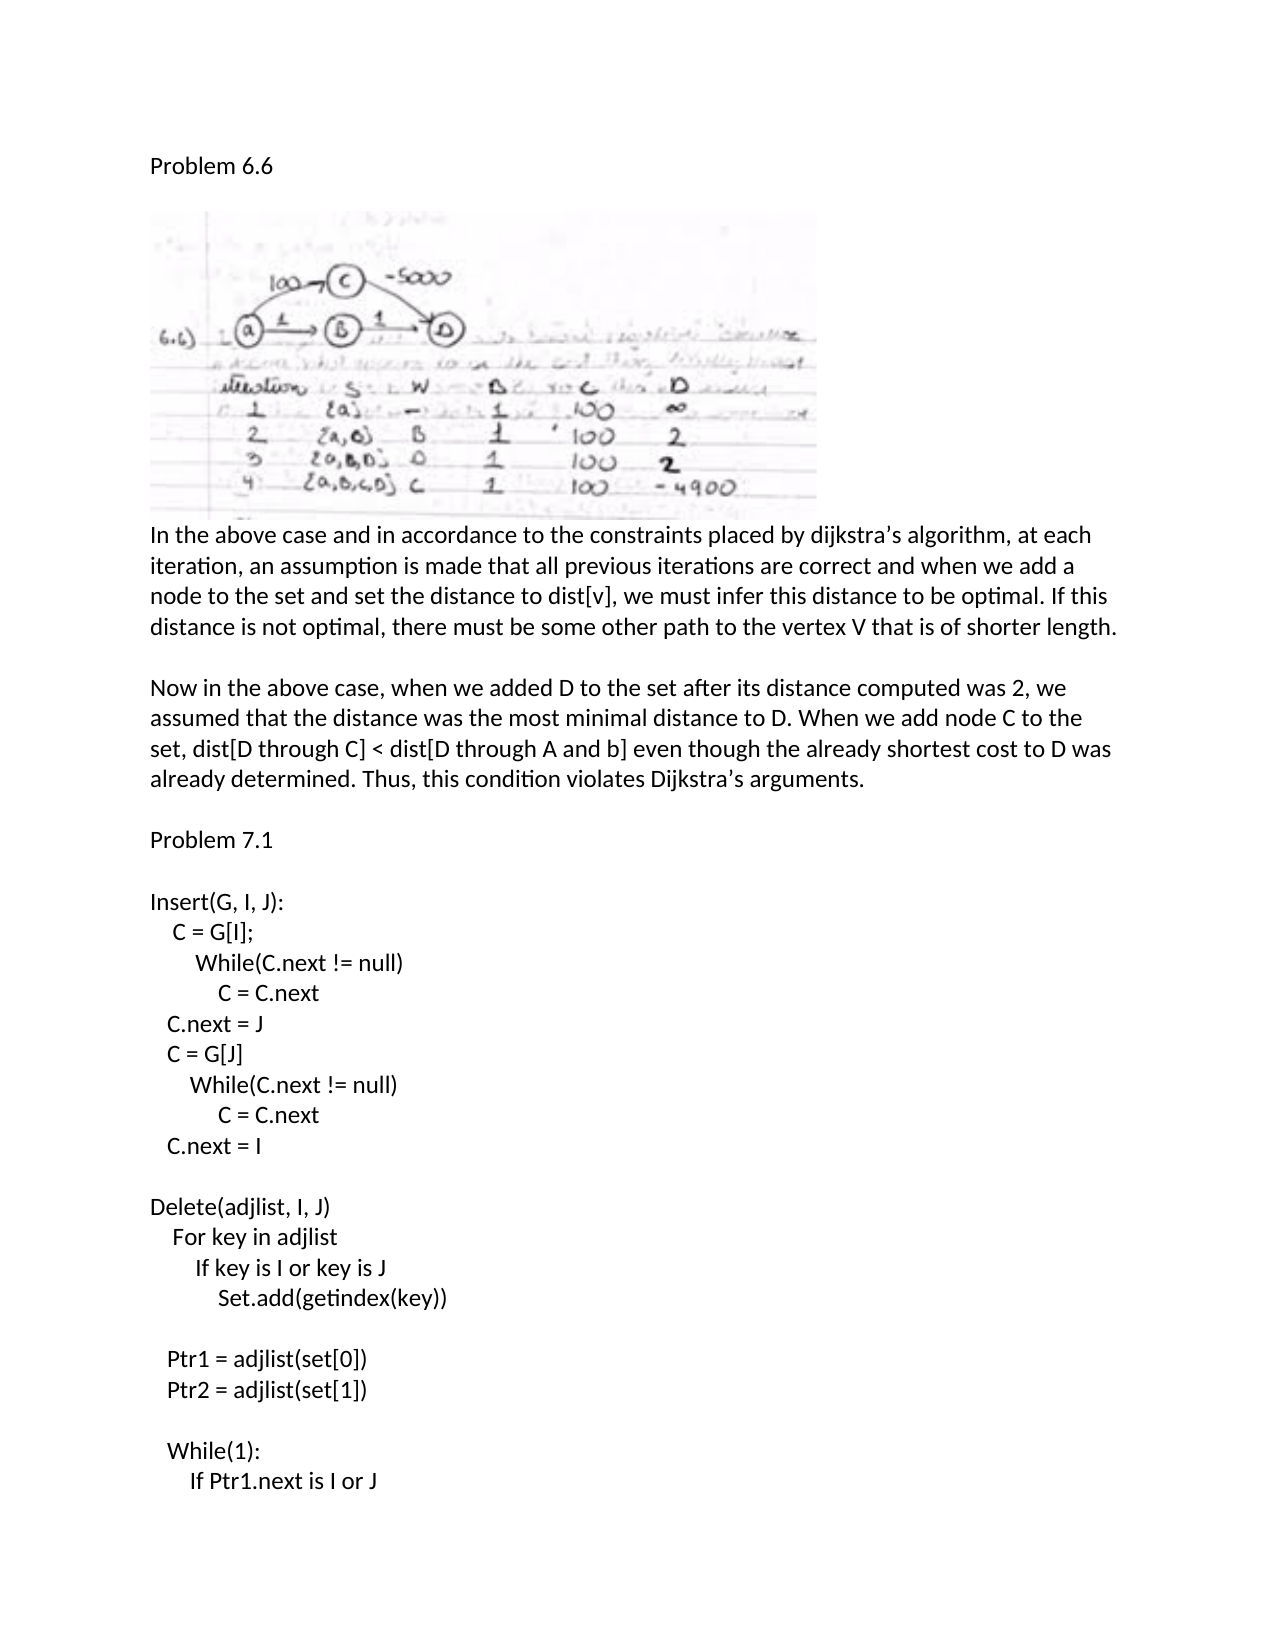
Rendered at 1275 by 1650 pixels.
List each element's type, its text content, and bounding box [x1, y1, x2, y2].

text In the above case and in accordance to the constraints placed by dijkstra’s algorithm, at each iteration, an assumption is made that all previous iterations are correct and when we add a node to the set and set the distance to dist[v], we must infer this distance to be optimal. If this distance is not optimal, there must be some other path to the vertex V that is of shorter length. [150, 519, 1125, 641]
text Now in the above case, when we added D to the set after its distance computed was 2, we assumed that the distance was the most minimal distance to D. When we add node C to the set, dist[D through C] < dist[D through A and b] even though the already shortest cost to D was already determined. Thus, this condition violates Dijkstra’s arguments. [150, 672, 1125, 794]
text Insert(G, I, J): [150, 886, 1125, 916]
text C = C.next [150, 1099, 1125, 1130]
text Problem 7.1 [150, 824, 1125, 855]
text While(C.next != null) [150, 947, 1125, 977]
text For key in adjlist [150, 1221, 1125, 1252]
text Ptr2 = adjlist(set[1]) [150, 1374, 1125, 1404]
text While(1): [150, 1435, 1125, 1466]
text Set.add(getindex(key)) [150, 1282, 1125, 1313]
text C = G[I]; [150, 916, 1125, 947]
text Problem 6.6 [150, 150, 1125, 181]
picture [150, 211, 817, 520]
text Delete(adjlist, I, J) [150, 1191, 1125, 1221]
text If Ptr1.next is I or J [150, 1466, 1125, 1496]
text If key is I or key is J [150, 1252, 1125, 1282]
text C.next = J [150, 1008, 1125, 1038]
text While(C.next != null) [150, 1069, 1125, 1099]
text C = G[J] [150, 1038, 1125, 1069]
text C.next = I [150, 1130, 1125, 1160]
text C = C.next [150, 977, 1125, 1008]
text Ptr1 = adjlist(set[0]) [150, 1343, 1125, 1374]
